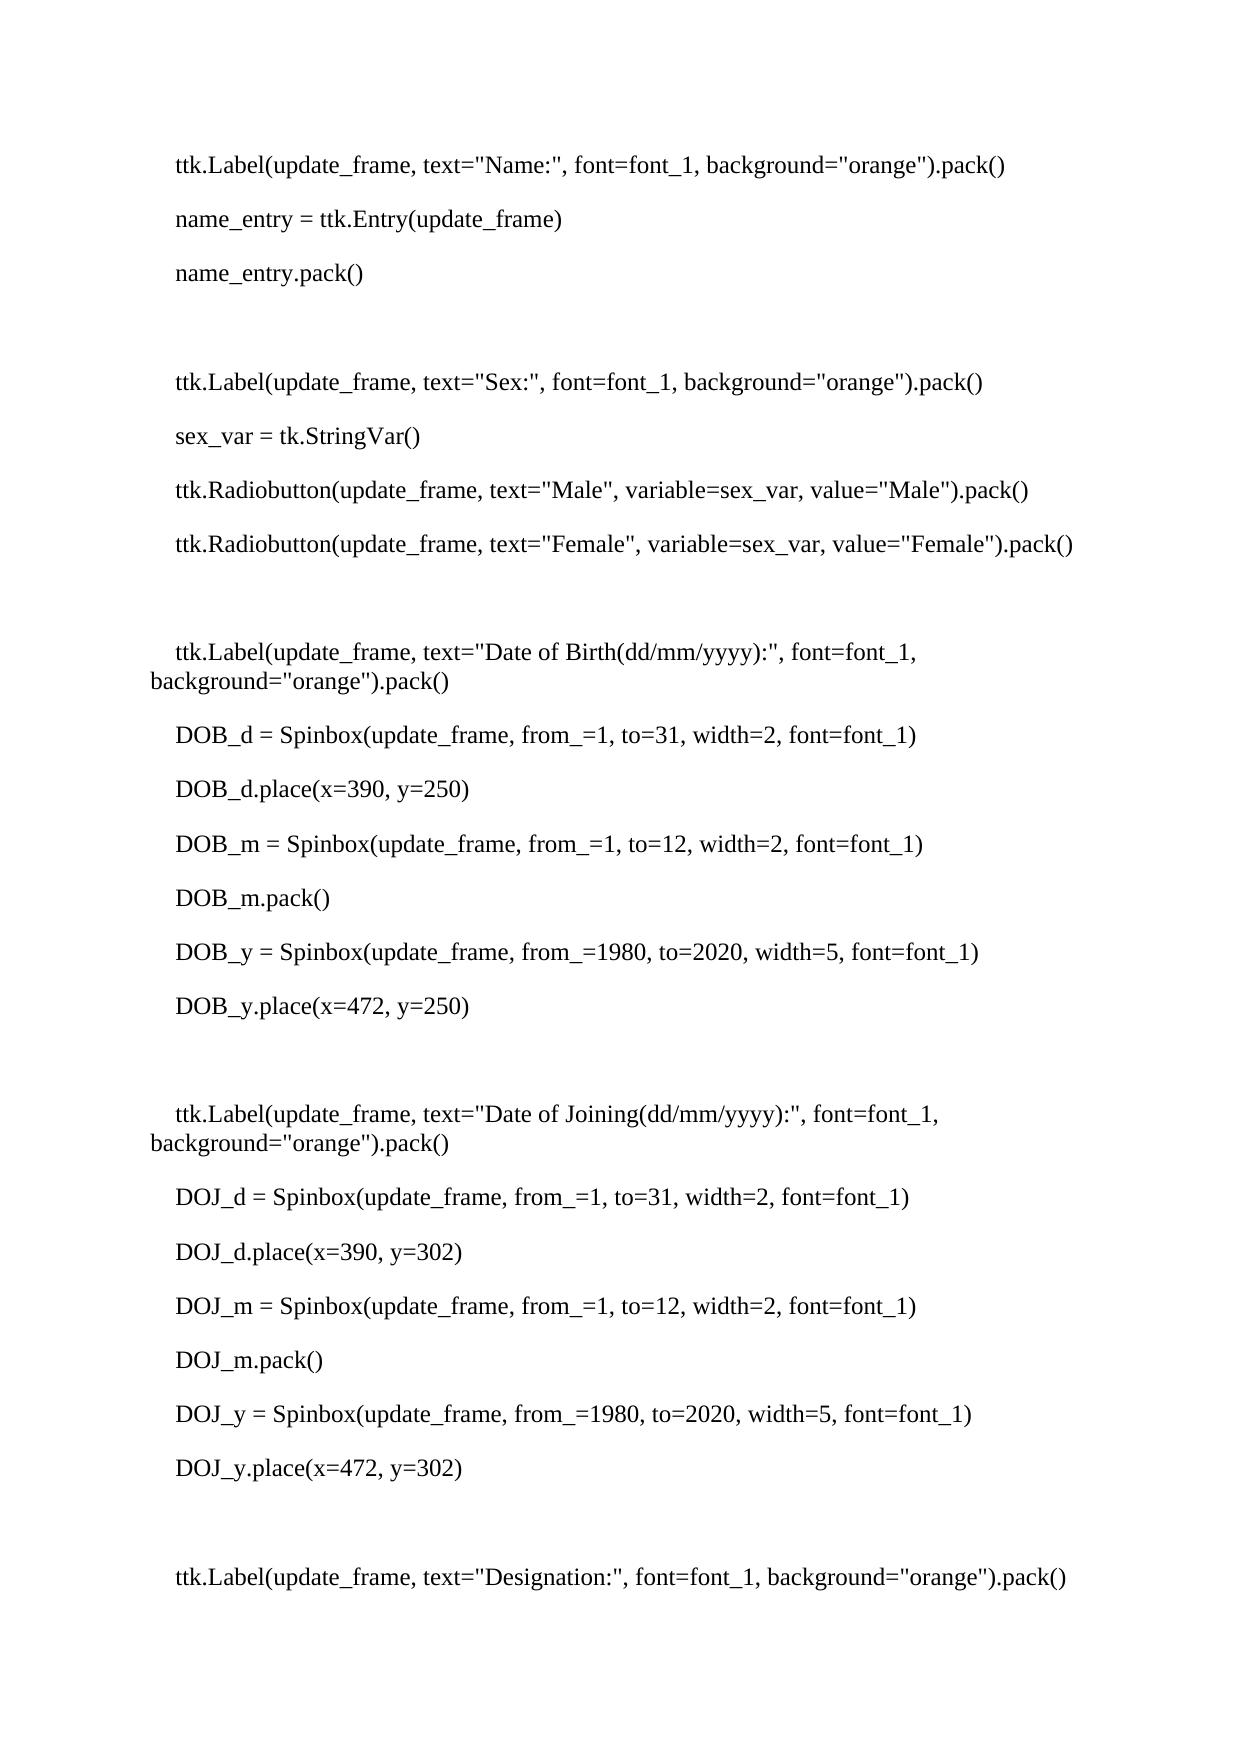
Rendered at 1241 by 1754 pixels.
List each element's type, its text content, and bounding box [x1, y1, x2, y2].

text ttk.Label(update_frame, text="Date of Joining(dd/mm/yyyy):", font=font_1, background="orange").pack() [150, 1099, 1168, 1157]
text DOJ_d.place(x=390, y=302) [150, 1237, 1168, 1265]
text DOB_y.place(x=472, y=250) [150, 991, 1168, 1020]
text DOB_d.place(x=390, y=250) [150, 774, 1168, 803]
text ttk.Label(update_frame, text="Designation:", font=font_1, background="orange").pack() [150, 1562, 1168, 1590]
text DOJ_m = Spinbox(update_frame, from_=1, to=12, width=2, font=font_1) [150, 1291, 1168, 1319]
text DOJ_d = Spinbox(update_frame, from_=1, to=31, width=2, font=font_1) [150, 1182, 1168, 1211]
text ttk.Radiobutton(update_frame, text="Male", variable=sex_var, value="Male").pack() [150, 475, 1168, 504]
text ttk.Label(update_frame, text="Sex:", font=font_1, background="orange").pack() [150, 367, 1168, 395]
text sex_var = tk.StringVar() [150, 421, 1168, 449]
text DOB_m = Spinbox(update_frame, from_=1, to=12, width=2, font=font_1) [150, 829, 1168, 857]
text name_entry.pack() [150, 258, 1168, 287]
text DOB_y = Spinbox(update_frame, from_=1980, to=2020, width=5, font=font_1) [150, 937, 1168, 966]
text DOJ_m.pack() [150, 1345, 1168, 1374]
text ttk.Label(update_frame, text="Name:", font=font_1, background="orange").pack() [150, 150, 1168, 179]
text name_entry = ttk.Entry(update_frame) [150, 204, 1168, 233]
text ttk.Label(update_frame, text="Date of Birth(dd/mm/yyyy):", font=font_1, background="orange").pack() [150, 637, 1168, 695]
text ttk.Radiobutton(update_frame, text="Female", variable=sex_var, value="Female").pack() [150, 529, 1168, 558]
text DOJ_y = Spinbox(update_frame, from_=1980, to=2020, width=5, font=font_1) [150, 1399, 1168, 1428]
text DOB_m.pack() [150, 883, 1168, 912]
text DOB_d = Spinbox(update_frame, from_=1, to=31, width=2, font=font_1) [150, 720, 1168, 749]
text DOJ_y.place(x=472, y=302) [150, 1453, 1168, 1482]
